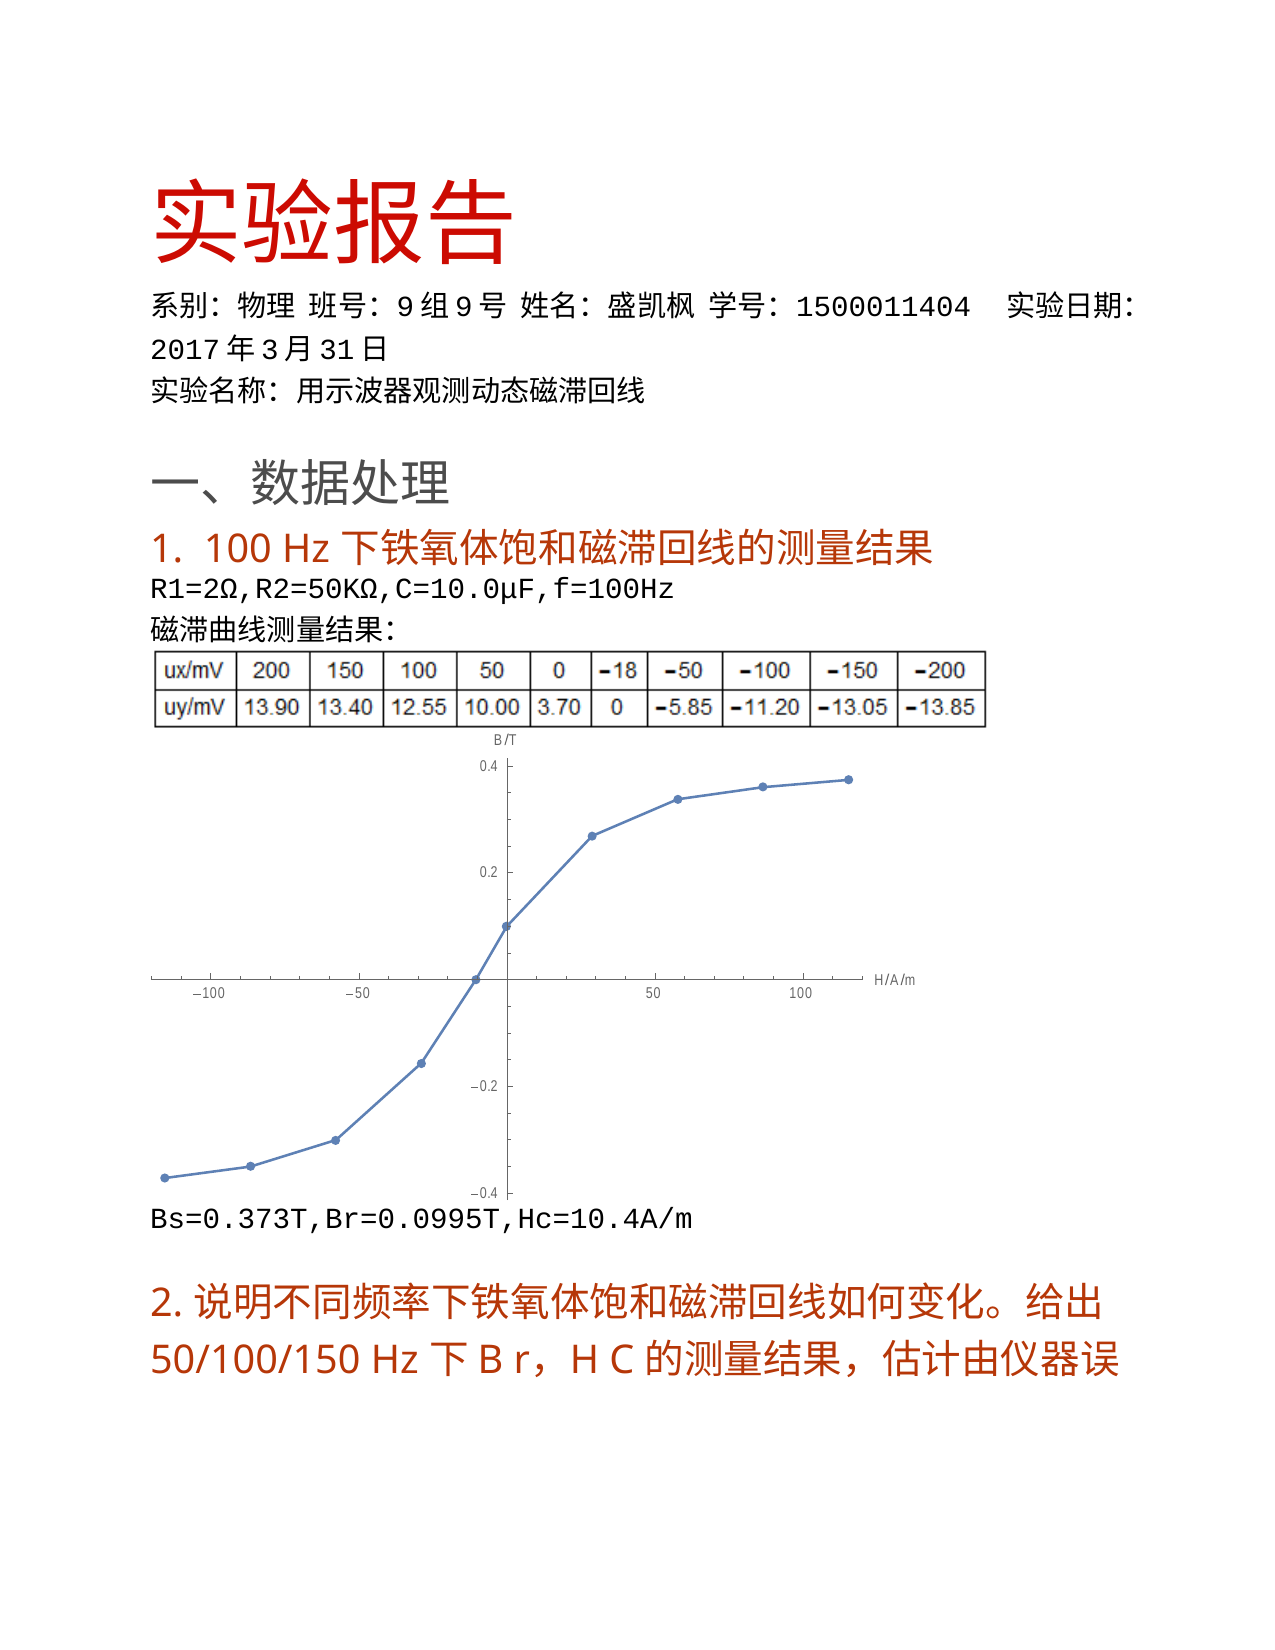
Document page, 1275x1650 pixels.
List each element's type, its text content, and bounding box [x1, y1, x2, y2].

text 系别：物理 班号：9组9号 姓名：盛凯枫 学号：1500011404 实验日期：2017年3月31日 [150, 283, 1125, 368]
text 实验报告 [150, 150, 1125, 283]
text R1=2Ω,R2=50KΩ,C=10.0μF,f=100Hz [150, 574, 1125, 607]
text 2. 说明不同频率下铁氧体饱和磁滞回线如何变化。给出 50/100/150 Hz 下 B r，H C 的测量结果，估计由仪器误 [150, 1270, 1125, 1386]
text 1. 100 Hz 下铁氧体饱和磁滞回线的测量结果 [150, 516, 1125, 574]
text 一、数据处理 [150, 444, 1125, 516]
picture [150, 649, 991, 731]
text 磁滞曲线测量结果： [150, 607, 1125, 649]
text 实验名称：用示波器观测动态磁滞回线 [150, 368, 1125, 410]
text Bs=0.373T,Br=0.0995T,Hc=10.4A/m [150, 1204, 1125, 1237]
